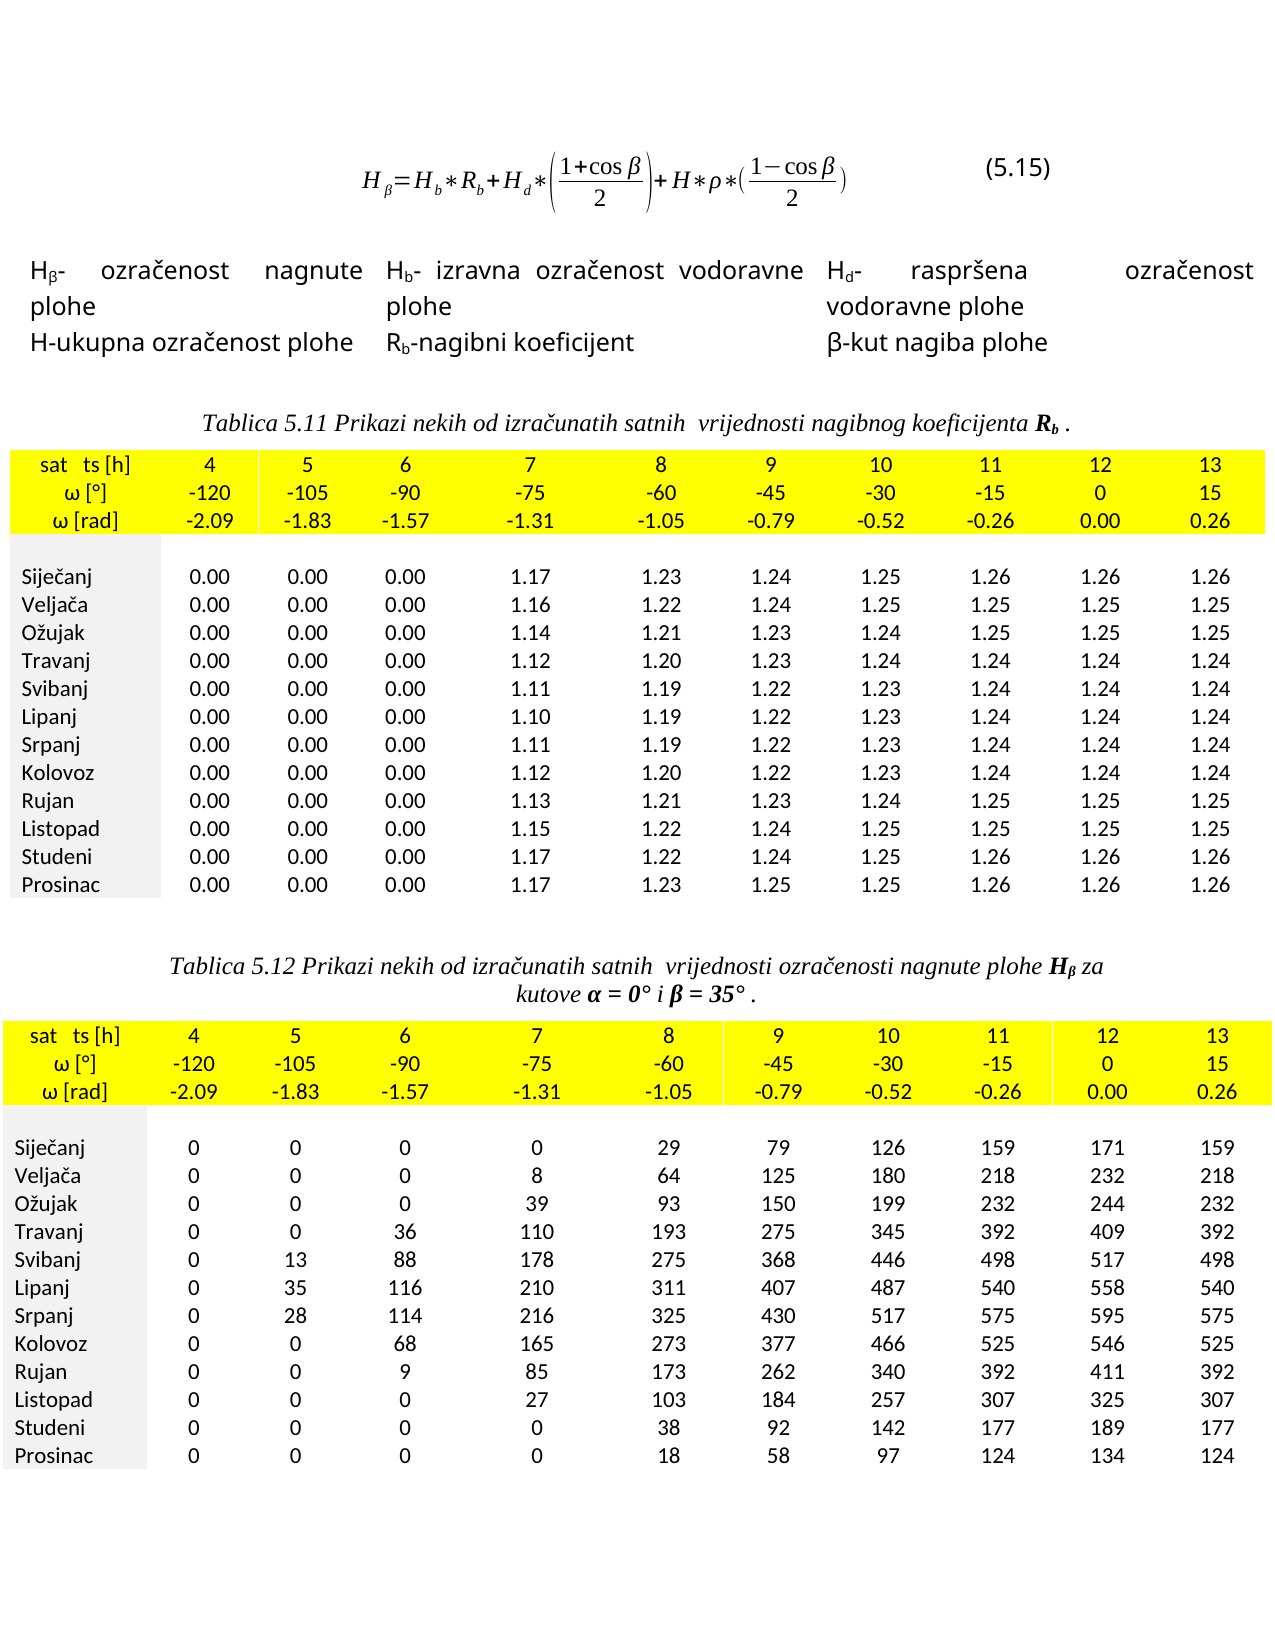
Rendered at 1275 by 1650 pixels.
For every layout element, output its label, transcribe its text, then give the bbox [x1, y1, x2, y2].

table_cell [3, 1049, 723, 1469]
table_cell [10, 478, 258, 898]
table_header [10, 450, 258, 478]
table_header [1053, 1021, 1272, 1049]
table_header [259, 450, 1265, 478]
text Tablica 5.11 Prikazi nekih od izračunatih satnih vrijednosti nagibnog koeficijenta Rb . [150, 408, 1125, 437]
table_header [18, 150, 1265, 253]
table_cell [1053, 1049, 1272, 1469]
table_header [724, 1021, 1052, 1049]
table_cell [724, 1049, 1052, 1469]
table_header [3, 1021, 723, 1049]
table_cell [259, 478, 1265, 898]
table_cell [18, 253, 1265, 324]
text Tablica 5.12 Prikazi nekih od izračunatih satnih vrijednosti ozračenosti nagnute plohe Hβ za kutove α = 0° i β = 35° . [150, 951, 1125, 1008]
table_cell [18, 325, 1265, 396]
